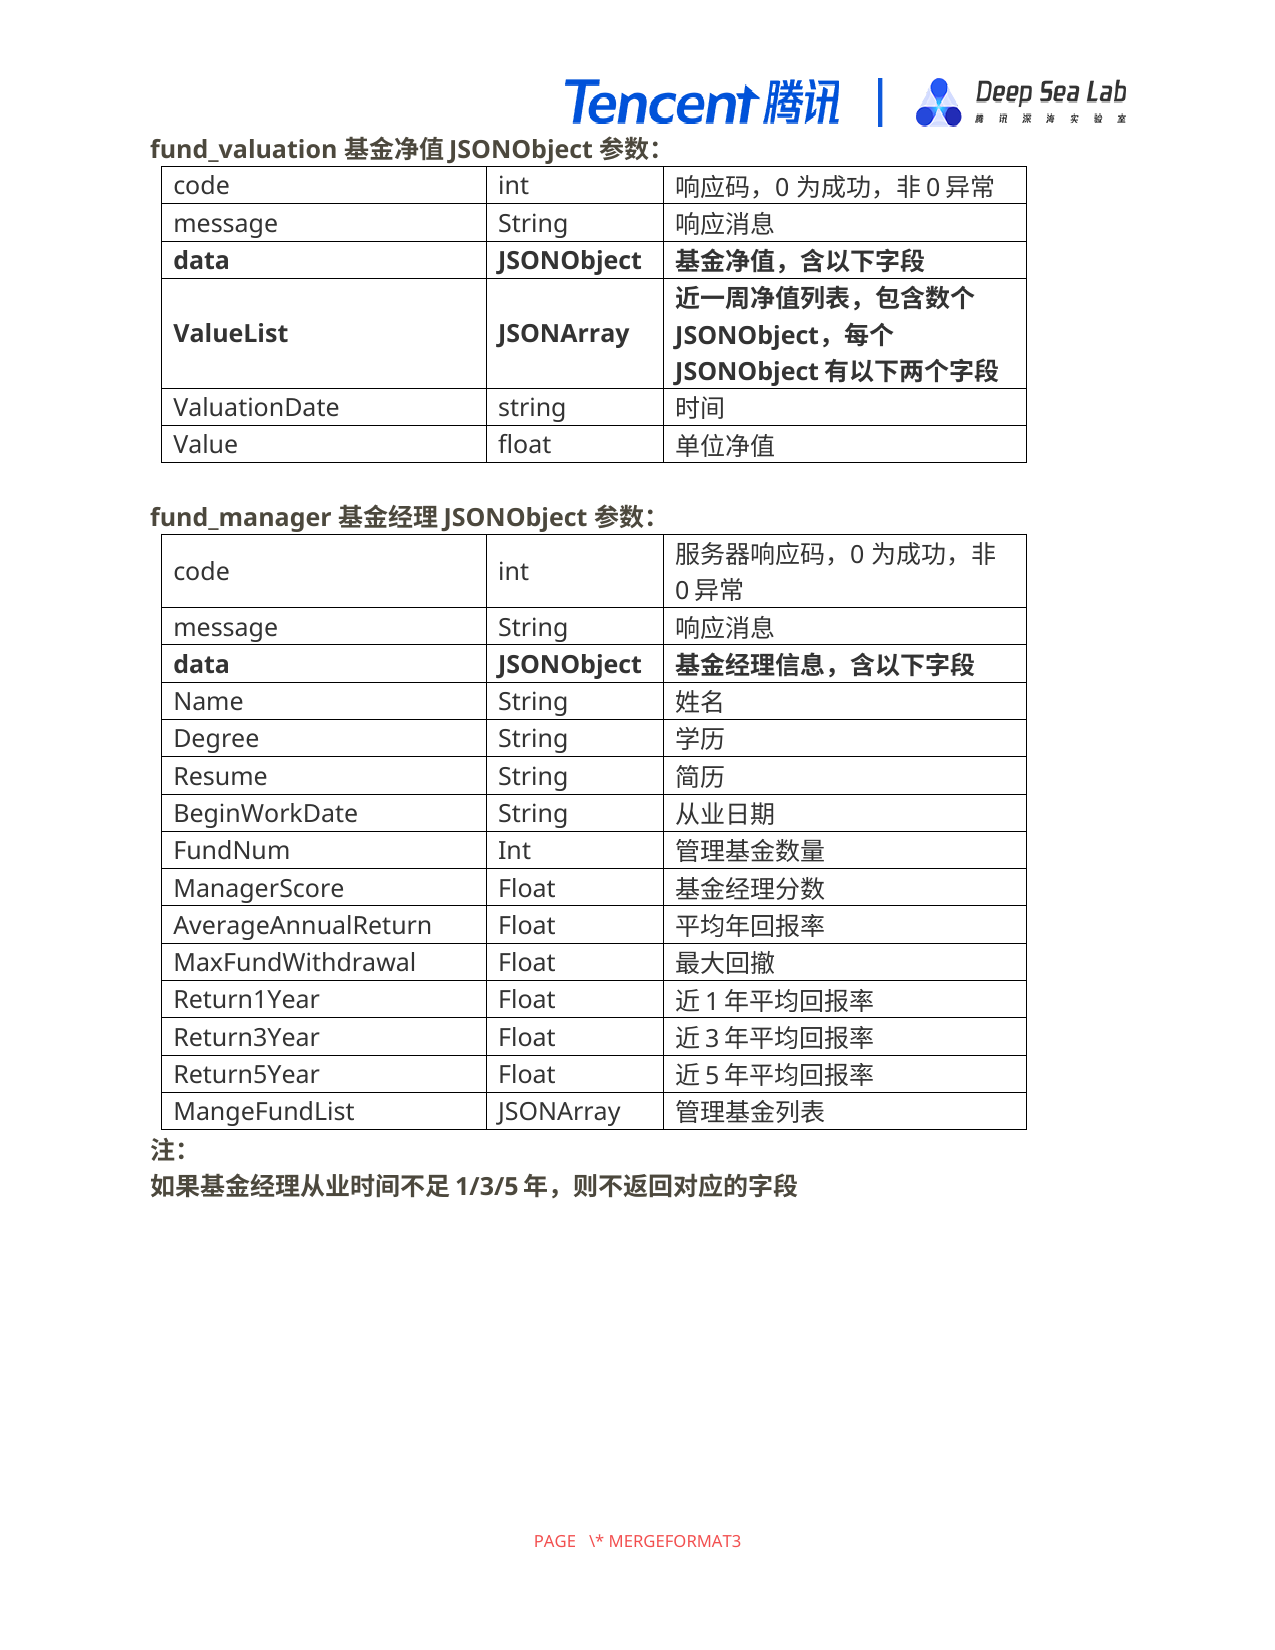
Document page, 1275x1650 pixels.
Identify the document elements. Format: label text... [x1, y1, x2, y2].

table_cell String [487, 608, 663, 644]
table_cell MangeFundList [162, 1093, 486, 1129]
text fund_manager 基金经理JSONObject 参数： [150, 497, 1125, 533]
table_cell 近一周净值列表，包含数个JSONObject，每个JSONObject有以下两个字段 [664, 279, 1026, 388]
table_cell 时间 [664, 389, 1026, 425]
table_cell 简历 [664, 757, 1026, 793]
table_cell 近1年平均回报率 [664, 981, 1026, 1017]
table_cell 管理基金数量 [664, 832, 1026, 868]
table_header code [162, 535, 486, 607]
table_cell String [487, 683, 663, 719]
table_cell Resume [162, 757, 486, 793]
picture [565, 79, 839, 124]
table_header 服务器响应码，0 为成功，非0异常 [664, 535, 1026, 607]
table_cell String [487, 204, 663, 241]
table_cell AverageAnnualReturn [162, 906, 486, 943]
table_cell 最大回撤 [664, 944, 1026, 980]
table_cell float [487, 426, 663, 462]
table_cell message [162, 608, 486, 644]
picture [916, 78, 1126, 127]
table_cell 近3年平均回报率 [664, 1018, 1026, 1054]
table_cell message [162, 204, 486, 241]
table_cell 响应消息 [664, 608, 1026, 644]
table_cell Float [487, 906, 663, 943]
table_cell ValuationDate [162, 389, 486, 425]
table_cell 基金经理分数 [664, 869, 1026, 905]
table_cell JSONArray [487, 279, 663, 388]
table_cell JSONObject [487, 242, 663, 278]
table_cell 管理基金列表 [664, 1093, 1026, 1129]
text 如果基金经理从业时间不足1/3/5年，则不返回对应的字段 [150, 1166, 1125, 1203]
table_cell Float [487, 1018, 663, 1054]
table_header code [162, 167, 486, 203]
table_cell Int [487, 832, 663, 868]
table_cell Return3Year [162, 1018, 486, 1054]
table_cell Float [487, 944, 663, 980]
table_cell String [487, 757, 663, 793]
table_cell JSONObject [487, 645, 663, 682]
table_cell ValueList [162, 279, 486, 388]
table_cell Value [162, 426, 486, 462]
table_cell data [162, 242, 486, 278]
table_cell BeginWorkDate [162, 795, 486, 831]
table_cell 从业日期 [664, 795, 1026, 831]
table_header 响应码，0 为成功，非0异常 [664, 167, 1026, 203]
table_cell ManagerScore [162, 869, 486, 905]
table_cell 基金净值，含以下字段 [664, 242, 1026, 278]
table_cell MaxFundWithdrawal [162, 944, 486, 980]
table_cell String [487, 720, 663, 756]
table_cell data [162, 645, 486, 682]
table_cell Degree [162, 720, 486, 756]
table_cell 单位净值 [664, 426, 1026, 462]
table_cell Return5Year [162, 1056, 486, 1092]
table_cell Return1Year [162, 981, 486, 1017]
table_cell Float [487, 981, 663, 1017]
table_cell FundNum [162, 832, 486, 868]
table_cell Float [487, 1056, 663, 1092]
text fund_valuation 基金净值JSONObject 参数： [150, 130, 1125, 166]
table_cell JSONArray [487, 1093, 663, 1129]
table_header int [487, 535, 663, 607]
table_cell Name [162, 683, 486, 719]
table_cell 响应消息 [664, 204, 1026, 241]
table_cell 平均年回报率 [664, 906, 1026, 943]
table_cell string [487, 389, 663, 425]
table_cell 学历 [664, 720, 1026, 756]
table_cell 姓名 [664, 683, 1026, 719]
table_header int [487, 167, 663, 203]
table_cell Float [487, 869, 663, 905]
table_cell String [487, 795, 663, 831]
table_cell 近5年平均回报率 [664, 1056, 1026, 1092]
table_cell 基金经理信息，含以下字段 [664, 645, 1026, 682]
text 注： [150, 1130, 1125, 1166]
